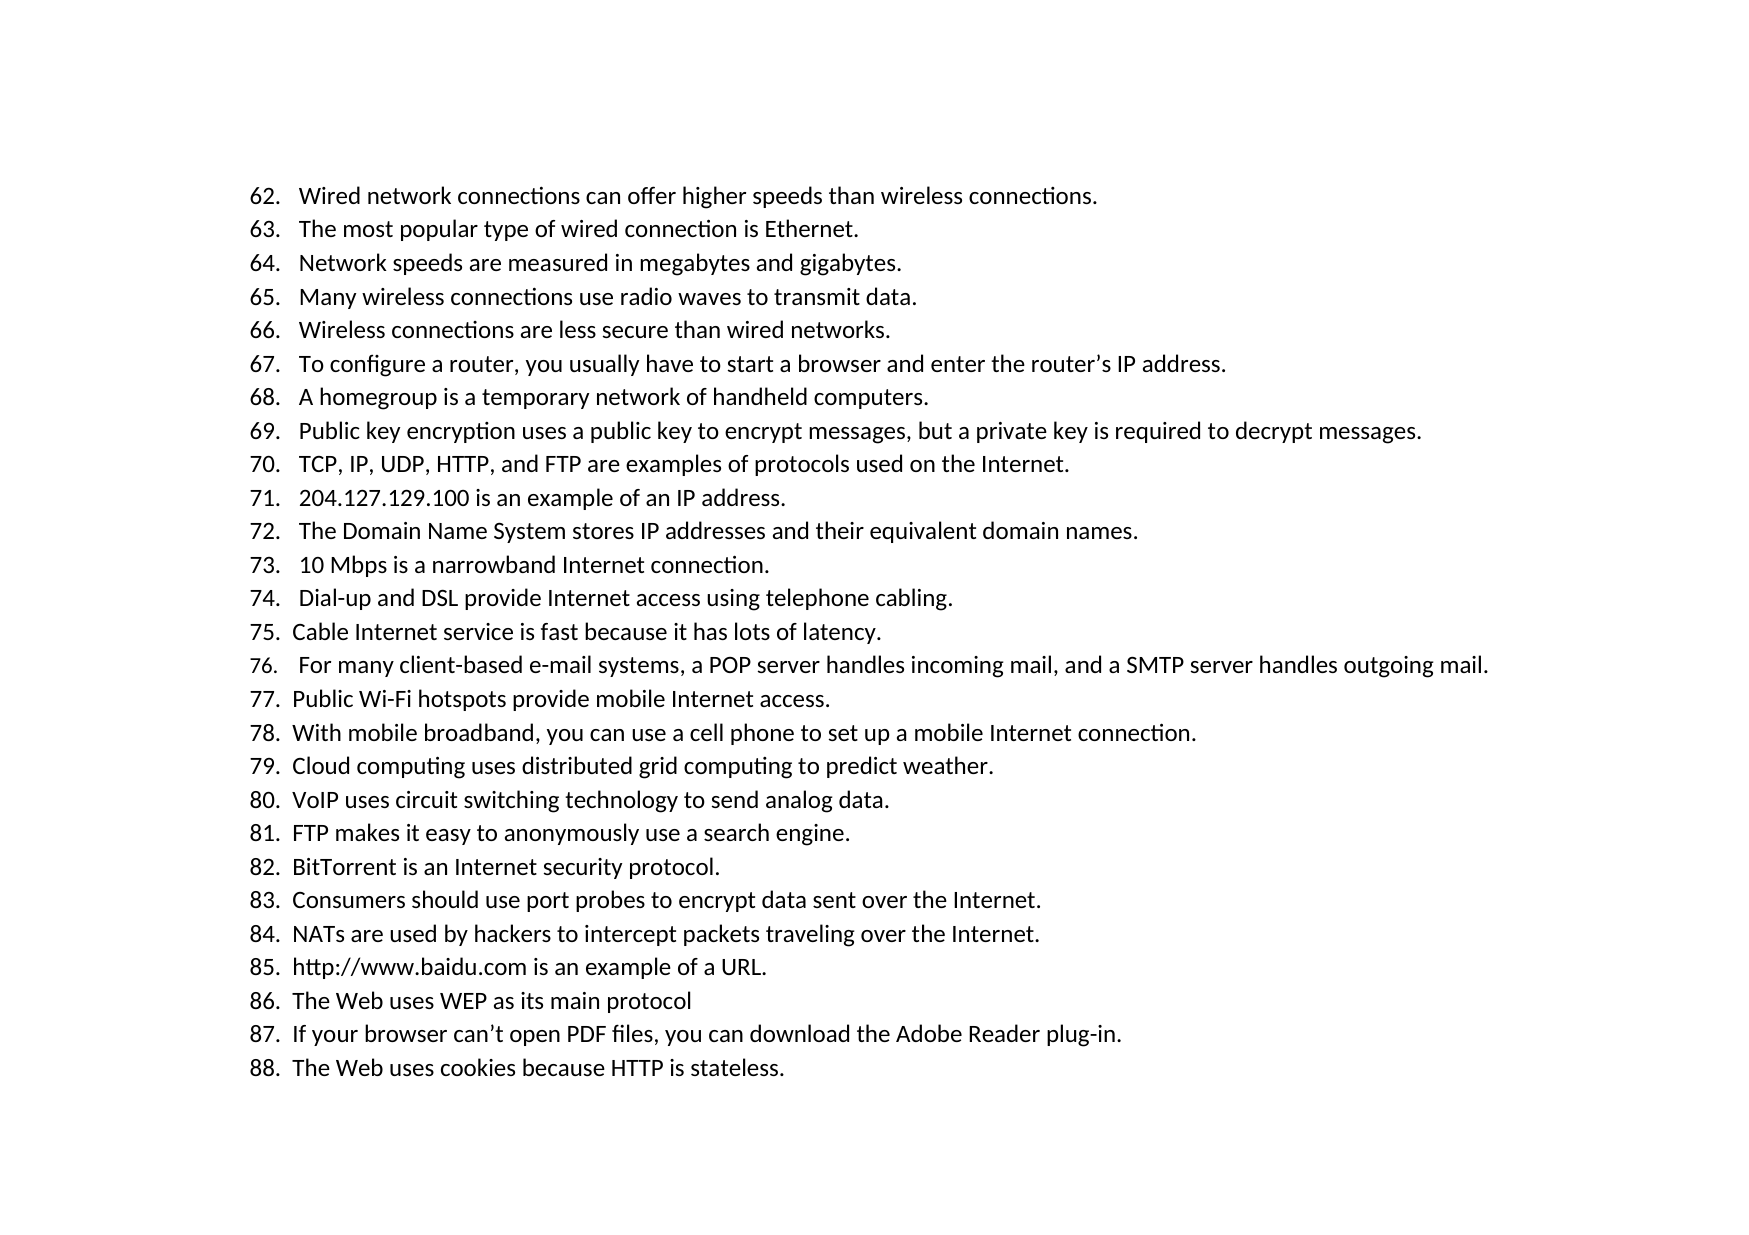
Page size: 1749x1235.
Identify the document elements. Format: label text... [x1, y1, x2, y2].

text 80. VoIP uses circuit switching technology to send analog data. [249, 782, 1638, 816]
text 70. TCP, IP, UDP, HTTP, and FTP are examples of protocols used on the Internet. [249, 447, 1638, 480]
text 77. Public Wi-Fi hotspots provide mobile Internet access. [249, 682, 1638, 715]
text 88. The Web uses cookies because HTTP is stateless. [249, 1051, 1638, 1084]
text 67. To configure a router, you usually have to start a browser and enter the router’s IP address. [249, 346, 1638, 380]
text 87. If your browser can’t open PDF files, you can download the Adobe Reader plug-in. [249, 1017, 1638, 1051]
text 79. Cloud computing uses distributed grid computing to predict weather. [249, 749, 1638, 782]
text 82. BitTorrent is an Internet security protocol. [249, 849, 1638, 883]
text 81. FTP makes it easy to anonymously use a search engine. [249, 816, 1638, 849]
text 71. 204.127.129.100 is an example of an IP address. [249, 480, 1638, 514]
text 74. Dial-up and DSL provide Internet access using telephone cabling. [249, 581, 1638, 614]
text 72. The Domain Name System stores IP addresses and their equivalent domain names. [249, 514, 1638, 547]
text 68. A homegroup is a temporary network of handheld computers. [249, 380, 1638, 413]
text 75. Cable Internet service is fast because it has lots of latency. [249, 614, 1638, 648]
text 66. Wireless connections are less secure than wired networks. [249, 313, 1638, 346]
text 84. NATs are used by hackers to intercept packets traveling over the Internet. [249, 916, 1638, 950]
text 83. Consumers should use port probes to encrypt data sent over the Internet. [249, 883, 1638, 916]
text 64. Network speeds are measured in megabytes and gigabytes. [249, 246, 1638, 279]
text 86. The Web uses WEP as its main protocol [249, 983, 1638, 1017]
text 62. Wired network connections can offer higher speeds than wireless connections. [249, 178, 1638, 212]
text 63. The most popular type of wired connection is Ethernet. [249, 212, 1638, 246]
text 76. For many client-based e-mail systems, a POP server handles incoming mail, and a SMTP server handles outgoing mail. [249, 648, 1638, 682]
text 65. Many wireless connections use radio waves to transmit data. [249, 279, 1638, 313]
text 78. With mobile broadband, you can use a cell phone to set up a mobile Internet connection. [249, 715, 1638, 749]
text 69. Public key encryption uses a public key to encrypt messages, but a private key is required to decrypt messages. [249, 413, 1638, 447]
text 73. 10 Mbps is a narrowband Internet connection. [249, 547, 1638, 581]
text 85. http://www.baidu.com is an example of a URL. [249, 950, 1638, 983]
